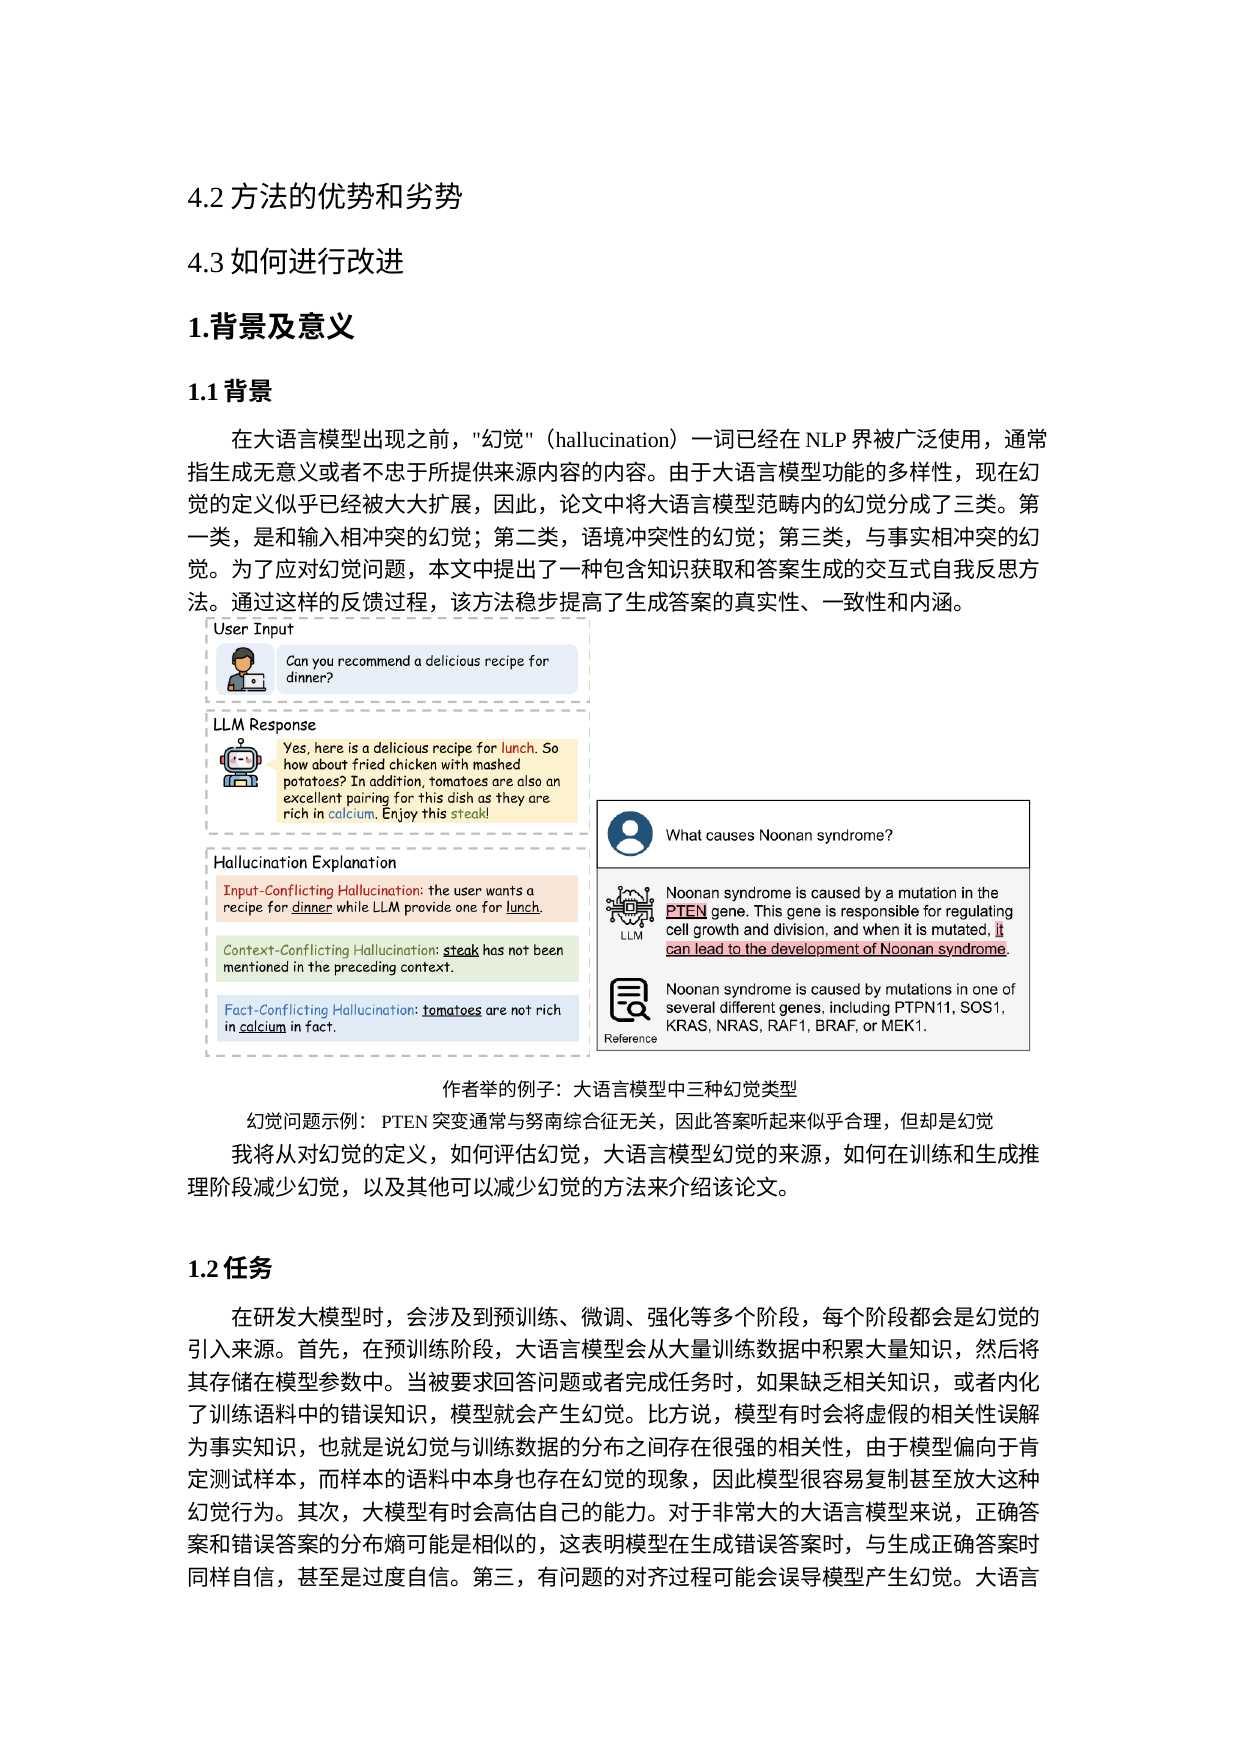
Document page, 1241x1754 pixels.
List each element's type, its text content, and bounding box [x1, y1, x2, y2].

picture [204, 617, 1037, 1059]
text 在大语言模型出现之前，"幻觉"（hallucination）一词已经在NLP界被广泛使用，通常指生成无意义或者不忠于所提供来源内容的内容。由于大语言模型功能的多样性，现在幻觉的定义似乎已经被大大扩展，因此，论文中将大语言模型范畴内的幻觉分成了三类。第一类，是和输入相冲突的幻觉；第二类，语境冲突性的幻觉；第三类，与事实相冲突的幻觉。为了应对幻觉问题，本文中提出了一种包含知识获取和答案生成的交互式自我反思方法。通过这样的反馈过程，该方法稳步提高了生成答案的真实性、一致性和内涵。 [187, 422, 1053, 617]
text 我将从对幻觉的定义，如何评估幻觉，大语言模型幻觉的来源，如何在训练和生成推理阶段减少幻觉，以及其他可以减少幻觉的方法来介绍该论文。 [187, 1137, 1053, 1202]
text 1.1背景 [187, 357, 1053, 422]
text 4.3如何进行改进 [187, 227, 1053, 292]
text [187, 1299, 1053, 1592]
text 4.2方法的优势和劣势 [187, 162, 1053, 227]
text 作者举的例子：大语言模型中三种幻觉类型 [187, 1072, 1053, 1104]
text 1.2任务 [187, 1234, 1053, 1299]
text 1.背景及意义 [187, 292, 1053, 357]
text 幻觉问题示例： PTEN突变通常与努南综合征无关，因此答案听起来似乎合理，但却是幻觉 [187, 1104, 1053, 1137]
